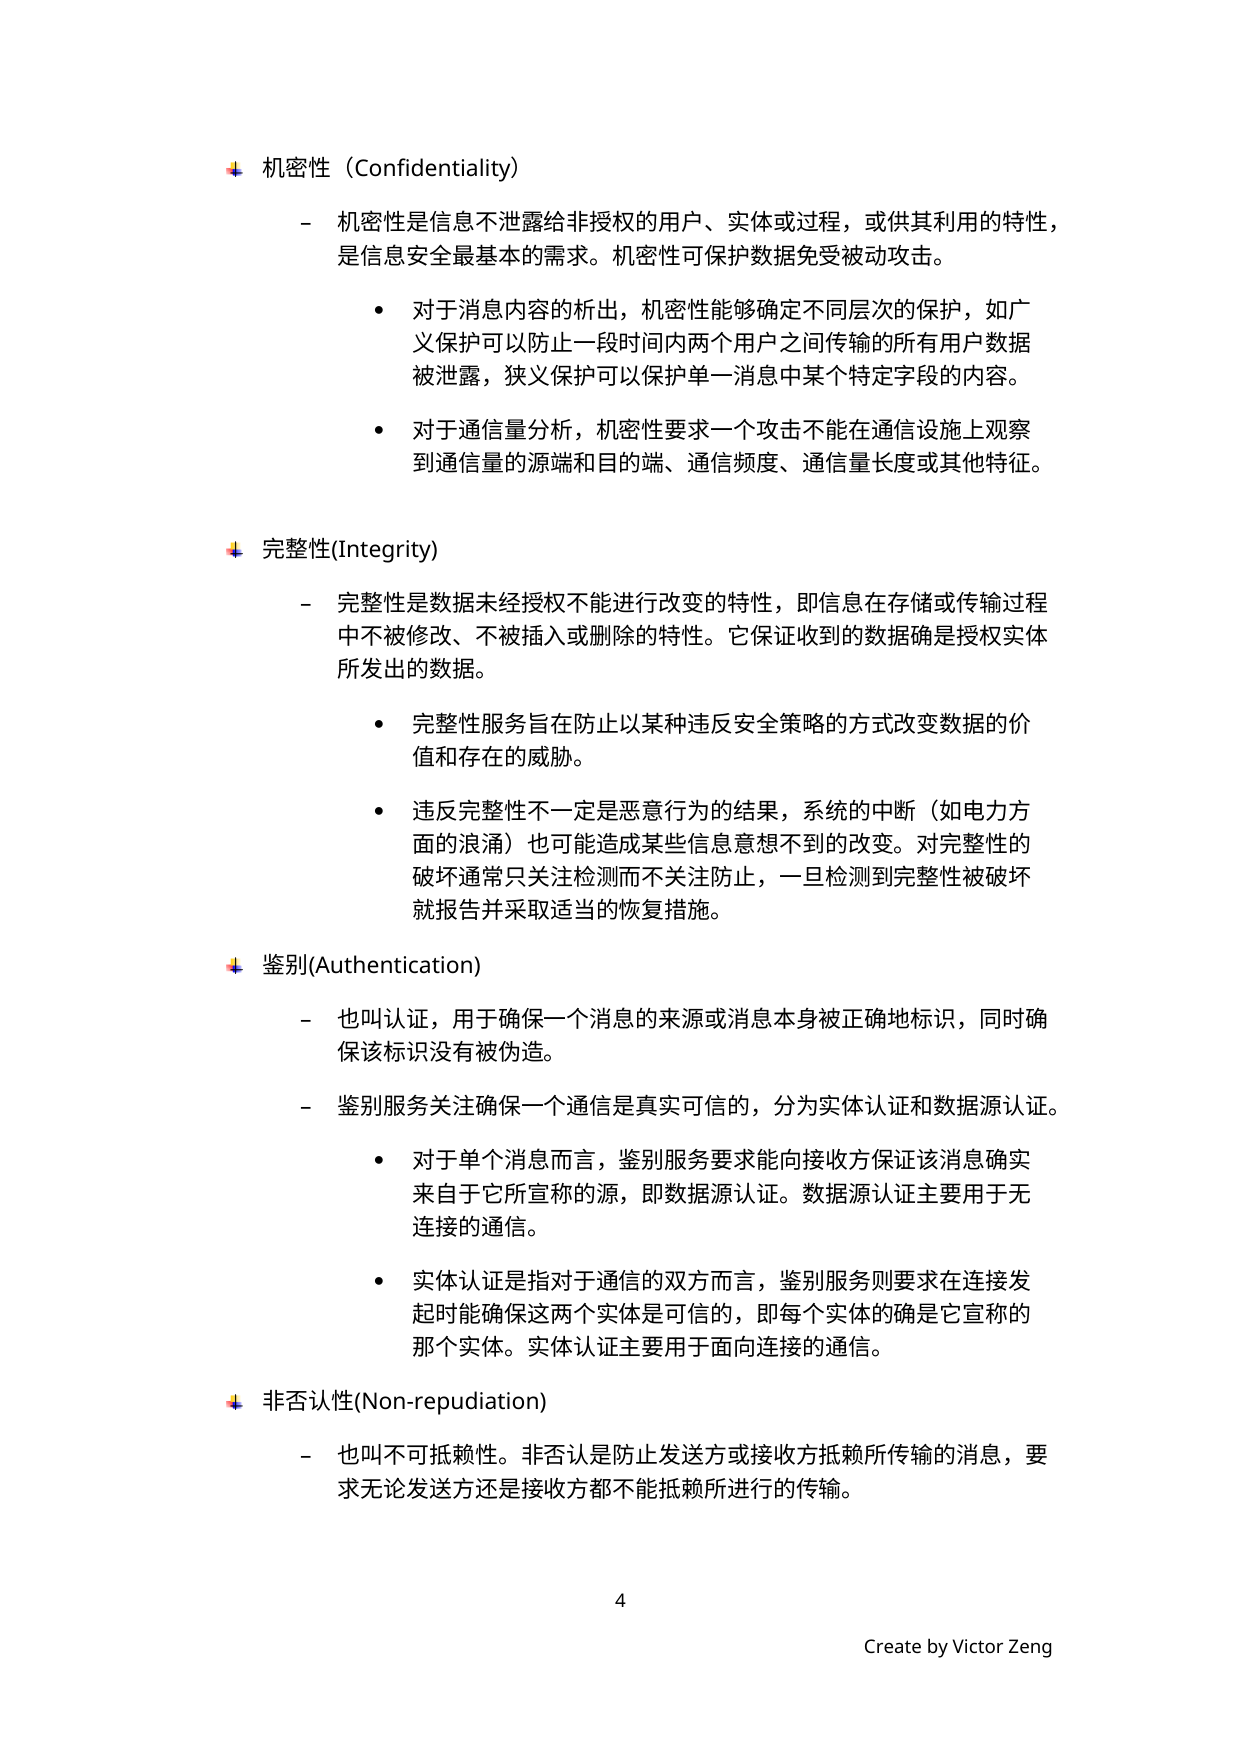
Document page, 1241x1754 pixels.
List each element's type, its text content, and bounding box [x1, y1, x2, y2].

list 完整性(Integrity) [225, 531, 1053, 564]
list 鉴别(Authentication) [225, 946, 1053, 980]
list 违反完整性不一定是恶意行为的结果，系统的中断（如电力方面的浪涌）也可能造成某些信息意想不到的改变。对完整性的破坏通常只关注检测而不关注防止，一旦检测到完整性被破坏就报告并采取适当的恢复措施。 [375, 793, 1053, 926]
picture [226, 160, 243, 177]
list 非否认性(Non-repudiation) [225, 1383, 1053, 1417]
list 完整性是数据未经授权不能进行改变的特性，即信息在存储或传输过程中不被修改、不被插入或删除的特性。它保证收到的数据确是授权实体所发出的数据。 [300, 585, 1053, 684]
list 对于消息内容的析出，机密性能够确定不同层次的保护，如广义保护可以防止一段时间内两个用户之间传输的所有用户数据被泄露，狭义保护可以保护单一消息中某个特定字段的内容。 [375, 292, 1053, 391]
list 鉴别服务关注确保一个通信是真实可信的，分为实体认证和数据源认证。 [300, 1088, 1053, 1121]
list 机密性（Confidentiality） [225, 150, 1053, 183]
list 机密性是信息不泄露给非授权的用户、实体或过程，或供其利用的特性，是信息安全最基本的需求。机密性可保护数据免受被动攻击。 [300, 204, 1053, 271]
picture [226, 1393, 243, 1410]
list 对于通信量分析，机密性要求一个攻击不能在通信设施上观察到通信量的源端和目的端、通信频度、通信量长度或其他特征。 [375, 412, 1053, 510]
list 也叫不可抵赖性。非否认是防止发送方或接收方抵赖所传输的消息，要求无论发送方还是接收方都不能抵赖所进行的传输。 [300, 1437, 1053, 1504]
picture [226, 956, 243, 974]
list 也叫认证，用于确保一个消息的来源或消息本身被正确地标识，同时确保该标识没有被伪造。 [300, 1001, 1053, 1067]
list 完整性服务旨在防止以某种违反安全策略的方式改变数据的价值和存在的威胁。 [375, 705, 1053, 772]
list 实体认证是指对于通信的双方而言，鉴别服务则要求在连接发起时能确保这两个实体是可信的，即每个实体的确是它宣称的那个实体。实体认证主要用于面向连接的通信。 [375, 1263, 1053, 1362]
list 对于单个消息而言，鉴别服务要求能向接收方保证该消息确实来自于它所宣称的源，即数据源认证。数据源认证主要用于无连接的通信。 [375, 1142, 1053, 1242]
picture [226, 540, 243, 558]
